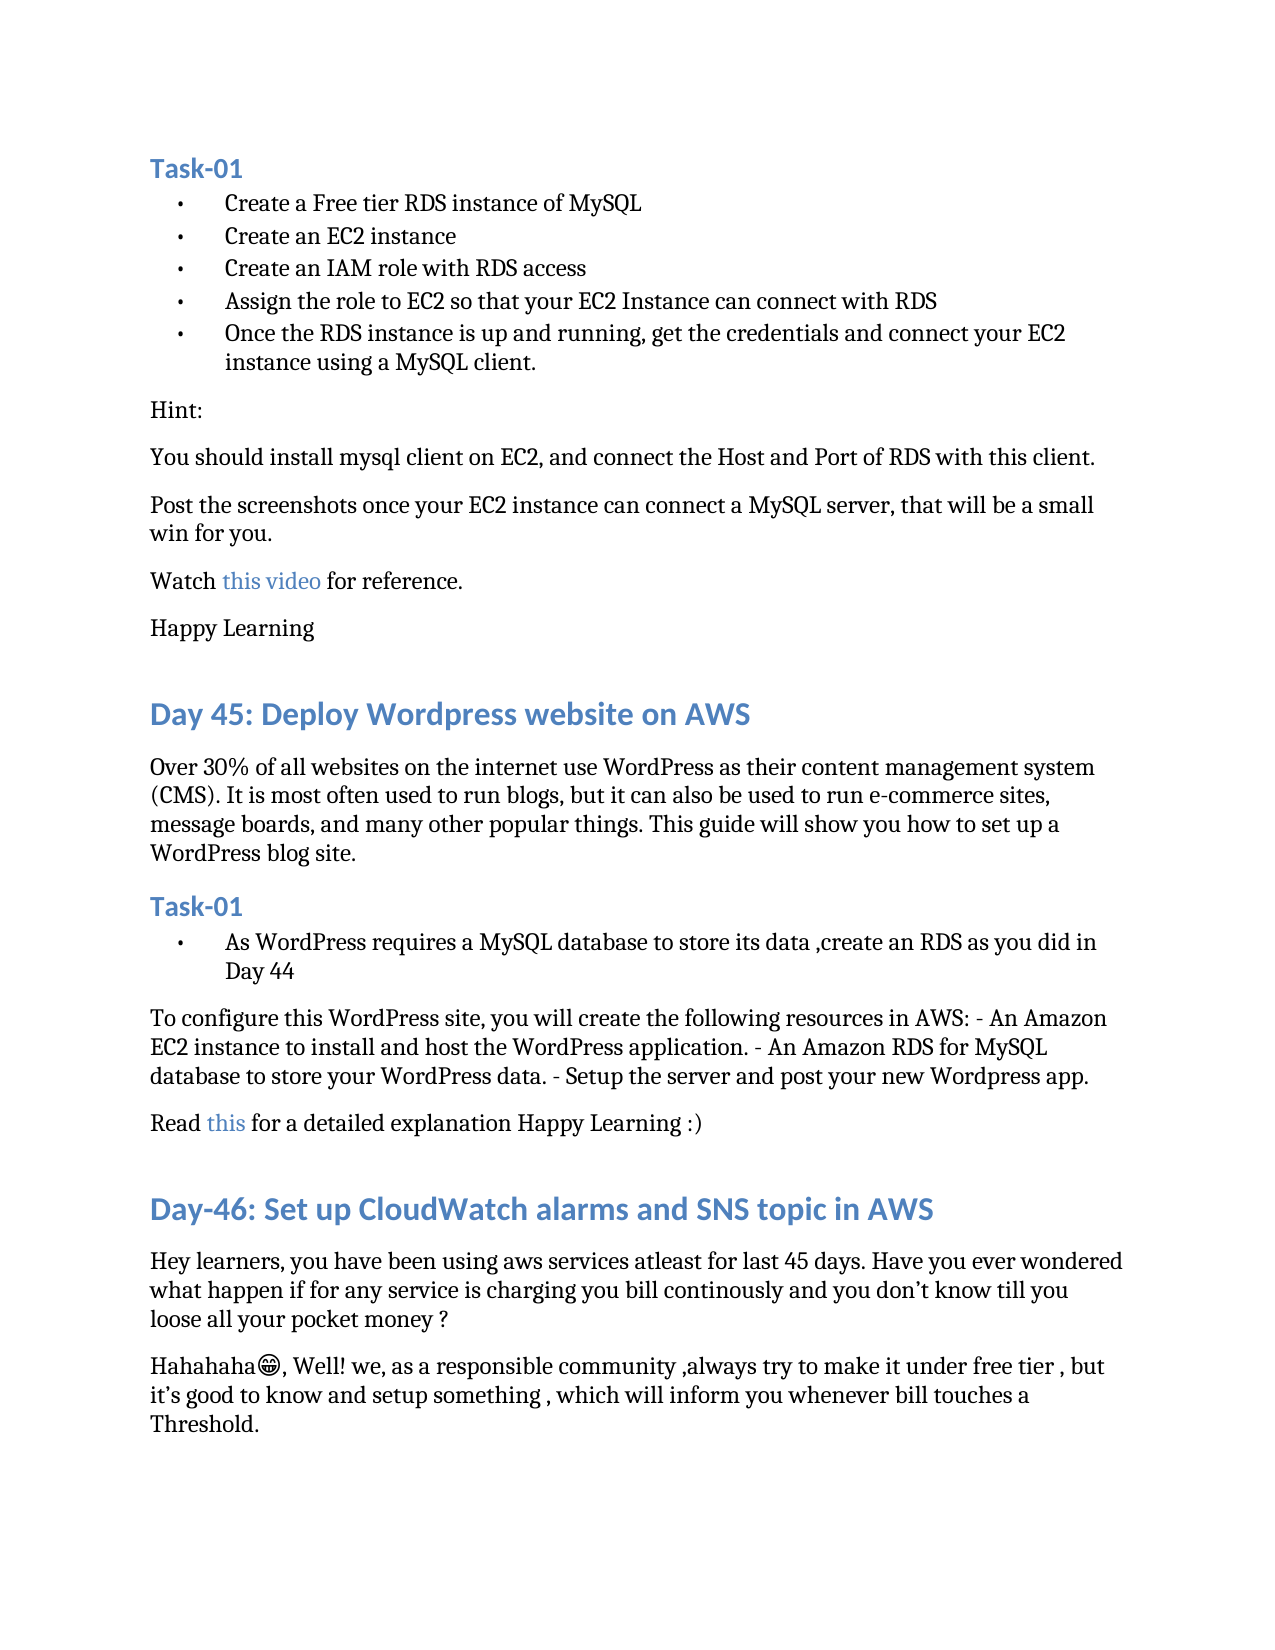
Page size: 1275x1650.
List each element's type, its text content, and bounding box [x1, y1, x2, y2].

list As WordPress requires a MySQL database to store its data ,create an RDS as you did in Day 44 [175, 928, 1125, 985]
text Watch this video for reference. [150, 567, 1125, 596]
text Read this for a detailed explanation Happy Learning :) [150, 1109, 1125, 1138]
text Happy Learning [150, 614, 1125, 643]
list Assign the role to EC2 so that your EC2 Instance can connect with RDS [175, 287, 1125, 316]
list Once the RDS instance is up and running, get the credentials and connect your EC2 instance using a MySQL client. [175, 319, 1125, 377]
text Hey learners, you have been using aws services atleast for last 45 days. Have you ever wondered what happen if for any service is charging you bill continously and you don’t know till you loose all your pocket money ? [150, 1247, 1125, 1333]
text Hahahaha😁, Well! we, as a responsible community ,always try to make it under free tier , but it’s good to know and setup something , which will inform you whenever bill touches a Threshold. [150, 1352, 1125, 1438]
text Over 30% of all websites on the internet use WordPress as their content management system (CMS). It is most often used to run blogs, but it can also be used to run e-commerce sites, message boards, and many other popular things. This guide will show you how to set up a WordPress blog site. [150, 753, 1125, 868]
text Post the screenshots once your EC2 instance can connect a MySQL server, that will be a small win for you. [150, 491, 1125, 548]
subtitle Task-01 [150, 888, 1125, 924]
list Create an IAM role with RDS access [175, 254, 1125, 283]
list Create a Free tier RDS instance of MySQL [175, 189, 1125, 218]
list Create an EC2 instance [175, 222, 1125, 251]
subtitle Task-01 [150, 150, 1125, 186]
subtitle Day-46: Set up CloudWatch alarms and SNS topic in AWS [150, 1188, 1125, 1228]
subtitle Day 45: Deploy Wordpress website on AWS [150, 693, 1125, 734]
text Hint: [150, 396, 1125, 424]
text You should install mysql client on EC2, and connect the Host and Port of RDS with this client. [150, 443, 1125, 472]
text To configure this WordPress site, you will create the following resources in AWS: - An Amazon EC2 instance to install and host the WordPress application. - An Amazon RDS for MySQL database to store your WordPress data. - Setup the server and post your new Wordpress app. [150, 1004, 1125, 1090]
